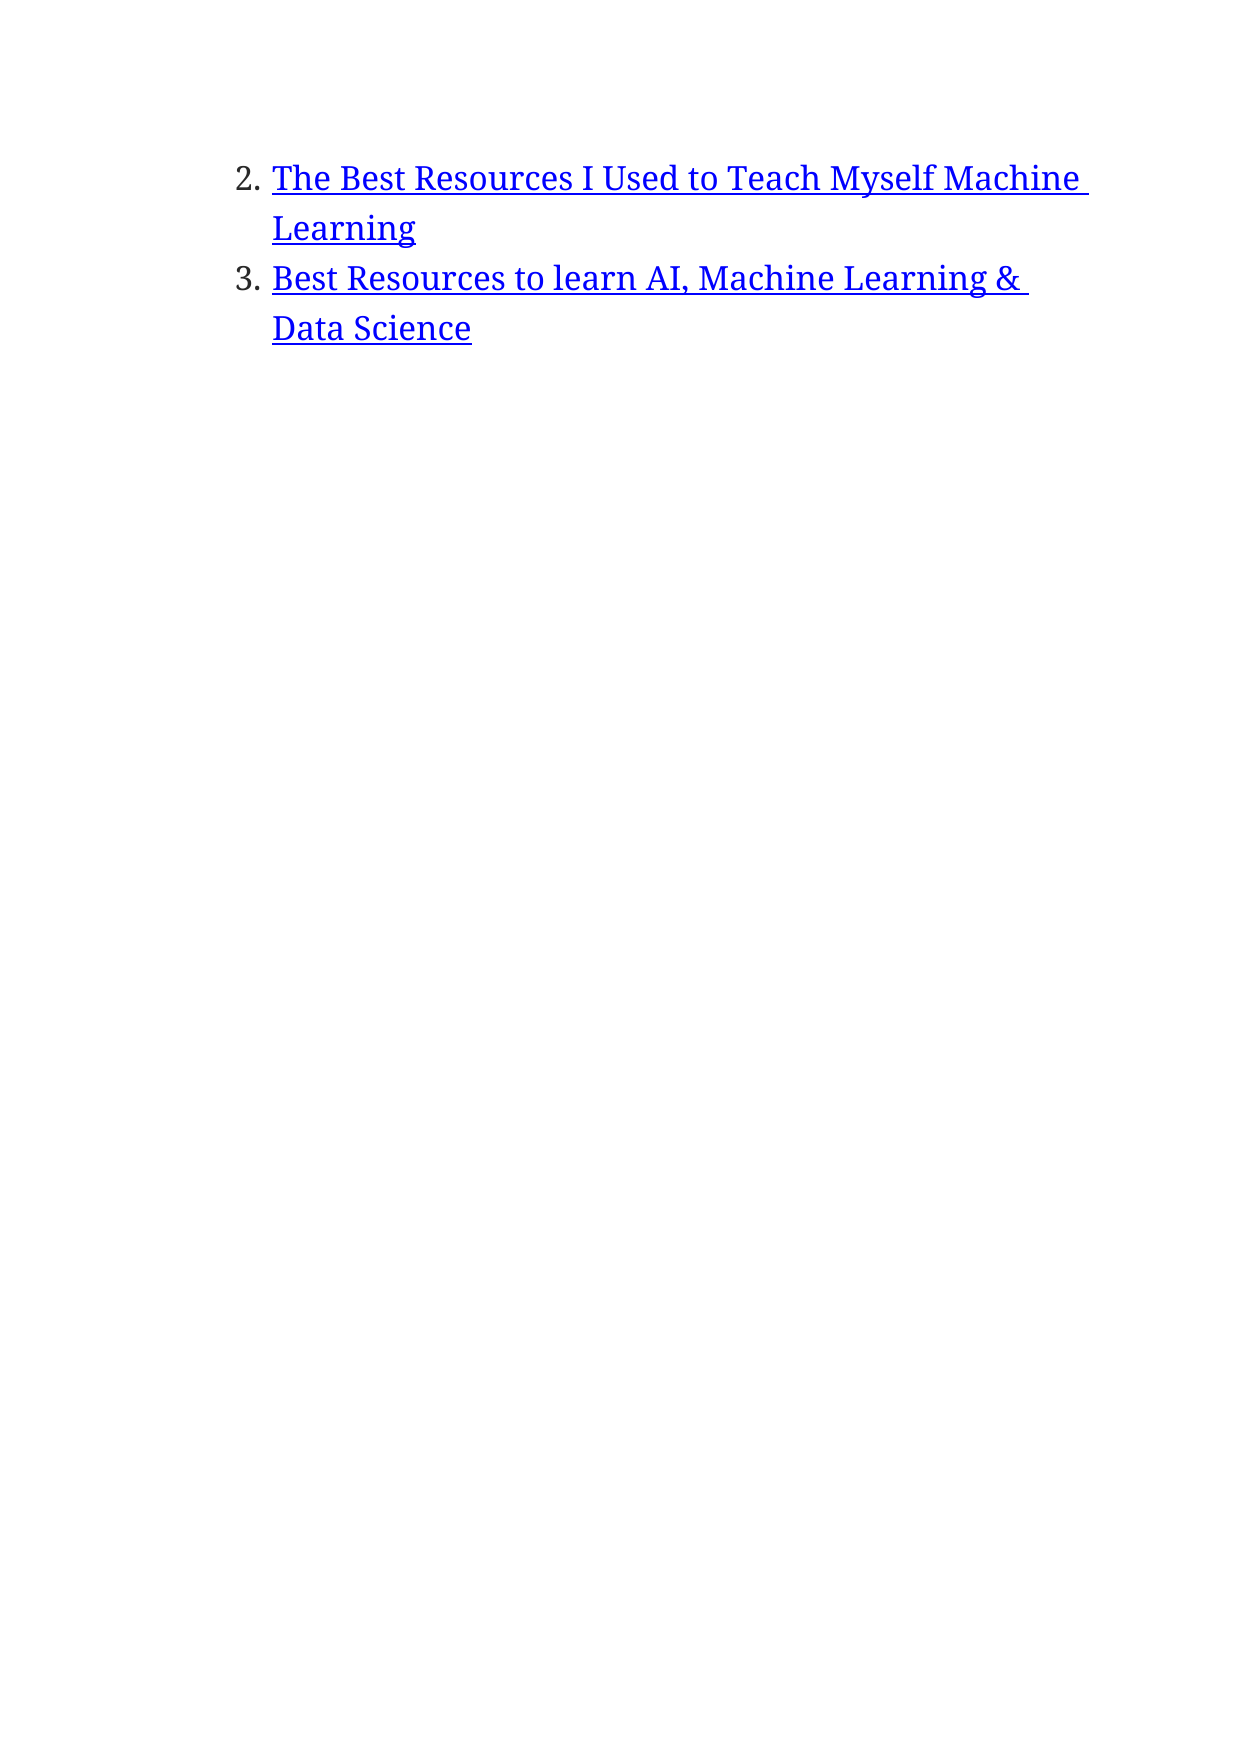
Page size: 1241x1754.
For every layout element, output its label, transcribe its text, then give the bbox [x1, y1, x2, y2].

list The Best Resources I Used to Teach Myself Machine Learning [234, 150, 1090, 250]
list Best Resources to learn AI, Machine Learning & Data Science [234, 250, 1090, 350]
